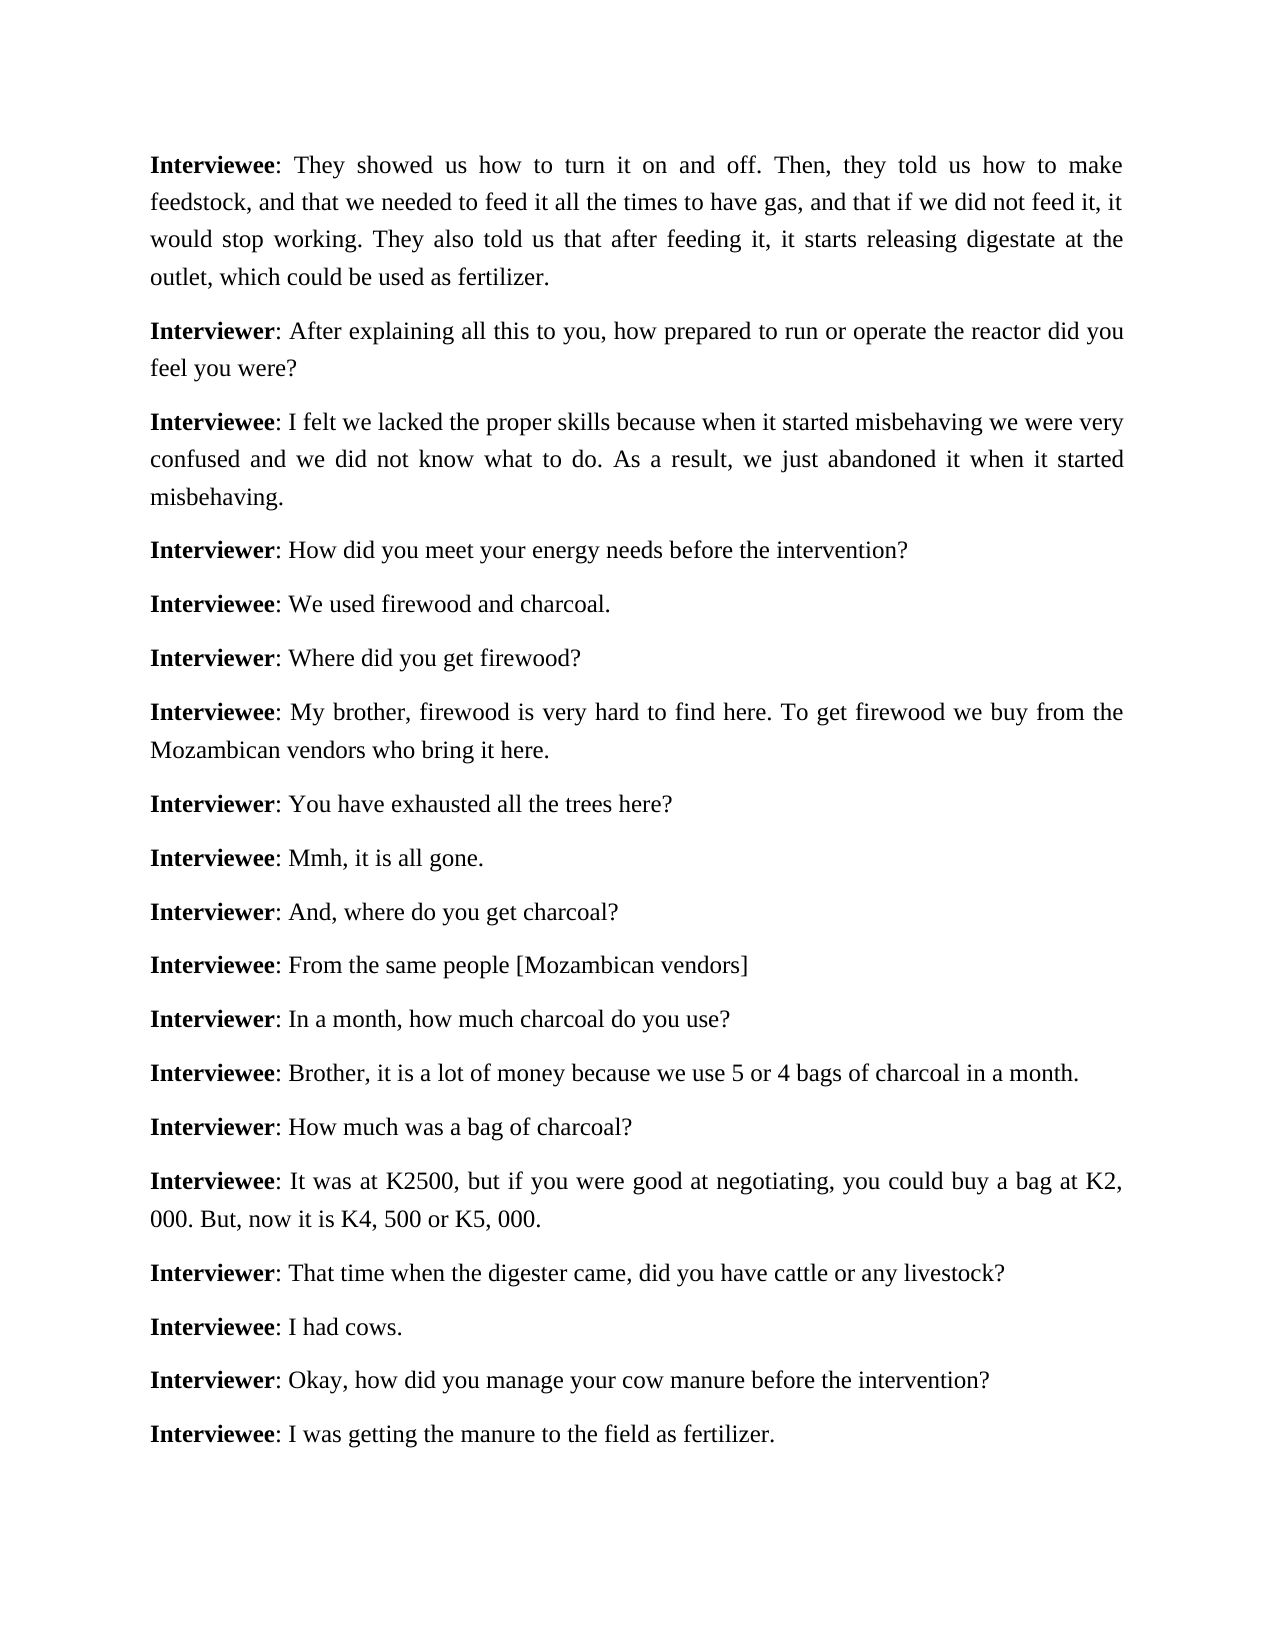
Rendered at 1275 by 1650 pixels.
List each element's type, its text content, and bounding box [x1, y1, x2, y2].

text Interviewee: I felt we lacked the proper skills because when it started misbehaving we were very confused and we did not know what to do. As a result, we just abandoned it when it started misbehaving. [150, 407, 1125, 510]
text Interviewer: That time when the digester came, did you have cattle or any livestock? [150, 1258, 1125, 1286]
text Interviewee: It was at K2500, but if you were good at negotiating, you could buy a bag at K2, 000. But, now it is K4, 500 or K5, 000. [150, 1166, 1125, 1232]
text Interviewee: I had cows. [150, 1312, 1125, 1340]
text Interviewee: From the same people [Mozambican vendors] [150, 951, 1125, 979]
text Interviewee: We used firewood and charcoal. [150, 589, 1125, 618]
text Interviewer: In a month, how much charcoal do you use? [150, 1004, 1125, 1033]
text Interviewer: Where did you get firewood? [150, 643, 1125, 672]
text Interviewee: I was getting the manure to the field as fertilizer. [150, 1419, 1125, 1448]
text Interviewer: You have exhausted all the trees here? [150, 789, 1125, 817]
text Interviewer: Okay, how did you manage your cow manure before the intervention? [150, 1366, 1125, 1394]
text Interviewer: After explaining all this to you, how prepared to run or operate the reactor did you feel you were? [150, 316, 1125, 382]
text Interviewer: How did you meet your energy needs before the intervention? [150, 536, 1125, 564]
text Interviewer: How much was a bag of charcoal? [150, 1112, 1125, 1141]
text Interviewee: Mmh, it is all gone. [150, 843, 1125, 871]
text Interviewee: Brother, it is a lot of money because we use 5 or 4 bags of charcoal in a month. [150, 1058, 1125, 1087]
text Interviewee: My brother, firewood is very hard to find here. To get firewood we buy from the Mozambican vendors who bring it here. [150, 697, 1125, 763]
text Interviewee: They showed us how to turn it on and off. Then, they told us how to make feedstock, and that we needed to feed it all the times to have gas, and that if we did not feed it, it would stop working. They also told us that after feeding it, it starts releasing digestate at the outlet, which could be used as fertilizer. [150, 150, 1125, 291]
text Interviewer: And, where do you get charcoal? [150, 897, 1125, 925]
